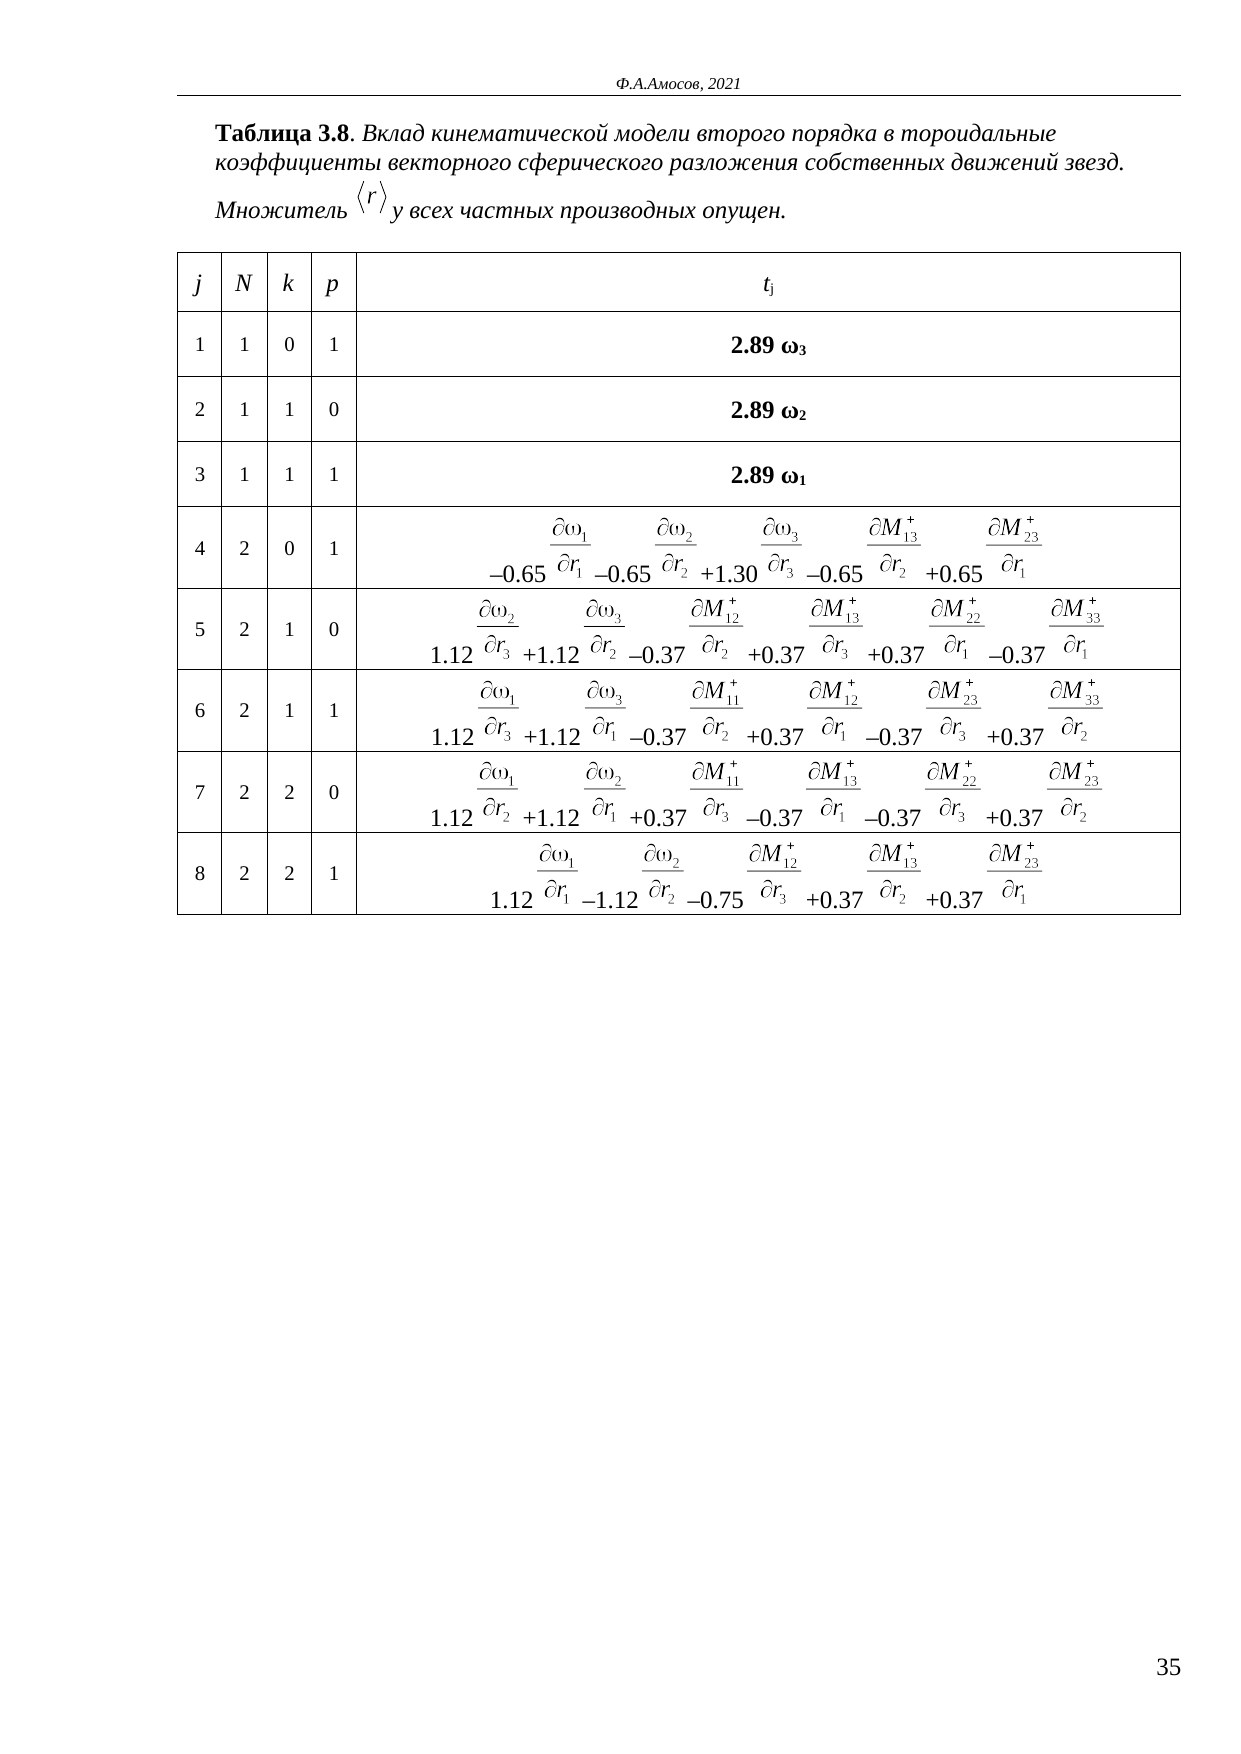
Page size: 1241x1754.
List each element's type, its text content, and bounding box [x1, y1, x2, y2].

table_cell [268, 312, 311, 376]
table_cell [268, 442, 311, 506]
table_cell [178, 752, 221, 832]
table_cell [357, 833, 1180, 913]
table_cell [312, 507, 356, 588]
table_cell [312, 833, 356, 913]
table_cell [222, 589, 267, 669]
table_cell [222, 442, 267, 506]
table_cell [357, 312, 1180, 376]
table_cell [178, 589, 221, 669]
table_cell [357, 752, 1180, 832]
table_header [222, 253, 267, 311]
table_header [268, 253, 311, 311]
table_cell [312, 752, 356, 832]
text Таблица 3.8. Вклад кинематической модели второго порядка в тороидальные коэффициенты векторного сферического разложения собственных движений звезд. Множитель у всех частных производных опущен. [215, 118, 1181, 223]
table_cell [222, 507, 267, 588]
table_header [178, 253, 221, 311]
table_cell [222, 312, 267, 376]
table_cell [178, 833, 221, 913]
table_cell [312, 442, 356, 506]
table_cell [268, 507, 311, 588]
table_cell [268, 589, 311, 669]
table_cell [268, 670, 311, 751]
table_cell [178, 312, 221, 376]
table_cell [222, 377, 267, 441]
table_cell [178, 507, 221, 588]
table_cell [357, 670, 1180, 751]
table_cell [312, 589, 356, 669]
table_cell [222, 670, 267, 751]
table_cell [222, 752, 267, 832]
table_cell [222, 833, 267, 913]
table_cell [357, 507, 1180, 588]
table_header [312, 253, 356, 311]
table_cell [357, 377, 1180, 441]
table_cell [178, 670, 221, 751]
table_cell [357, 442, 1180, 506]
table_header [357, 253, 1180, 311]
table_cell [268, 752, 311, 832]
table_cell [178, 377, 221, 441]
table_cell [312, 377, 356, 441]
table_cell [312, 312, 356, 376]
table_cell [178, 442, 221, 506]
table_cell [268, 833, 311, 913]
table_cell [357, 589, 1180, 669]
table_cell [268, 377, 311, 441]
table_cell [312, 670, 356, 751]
